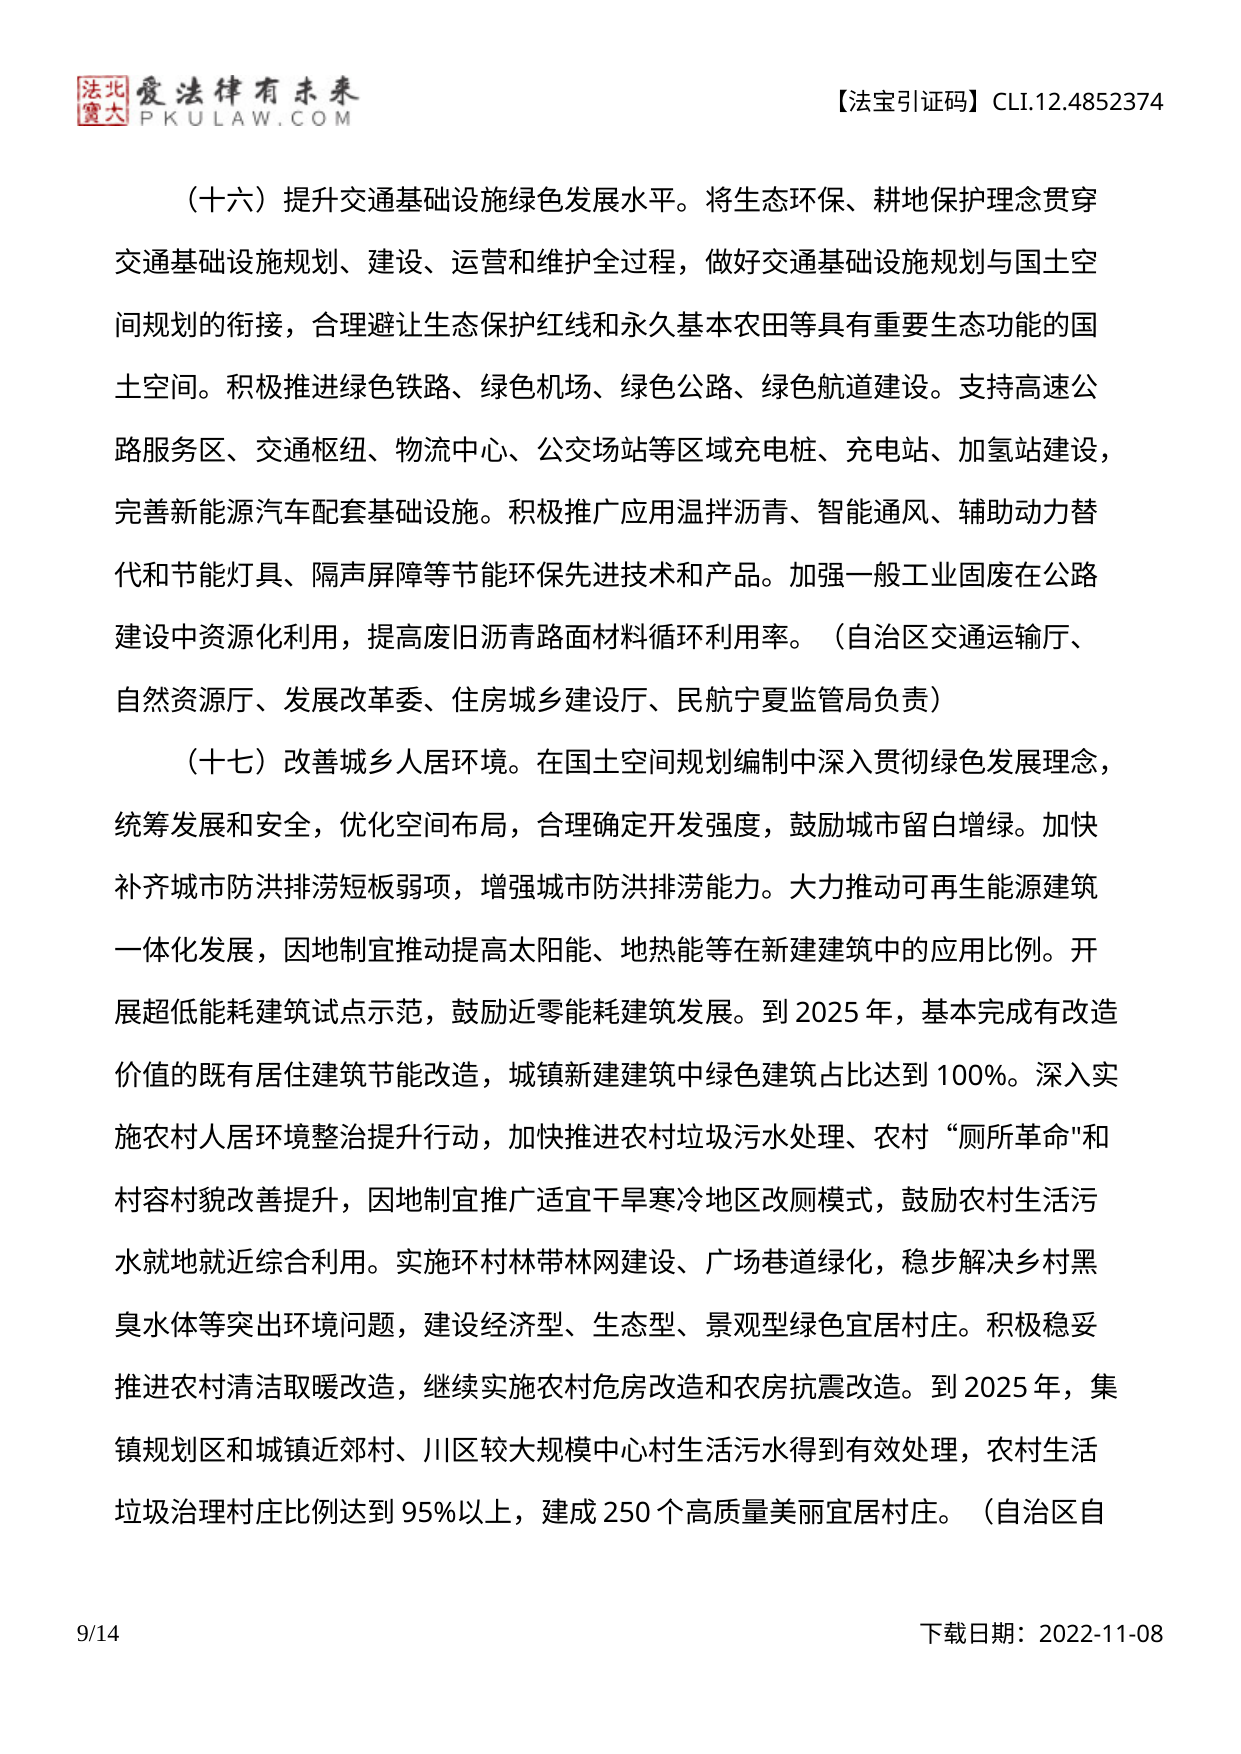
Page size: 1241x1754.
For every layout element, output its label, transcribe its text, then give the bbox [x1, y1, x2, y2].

picture [76, 75, 361, 126]
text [114, 718, 1126, 1531]
text （十六）提升交通基础设施绿色发展水平。将生态环保、耕地保护理念贯穿交通基础设施规划、建设、运营和维护全过程，做好交通基础设施规划与国土空间规划的衔接，合理避让生态保护红线和永久基本农田等具有重要生态功能的国土空间。积极推进绿色铁路、绿色机场、绿色公路、绿色航道建设。支持高速公路服务区、交通枢纽、物流中心、公交场站等区域充电桩、充电站、加氢站建设，完善新能源汽车配套基础设施。积极推广应用温拌沥青、智能通风、辅助动力替代和节能灯具、隔声屏障等节能环保先进技术和产品。加强一般工业固废在公路建设中资源化利用，提高废旧沥青路面材料循环利用率。（自治区交通运输厅、自然资源厅、发展改革委、住房城乡建设厅、民航宁夏监管局负责） [114, 156, 1126, 718]
